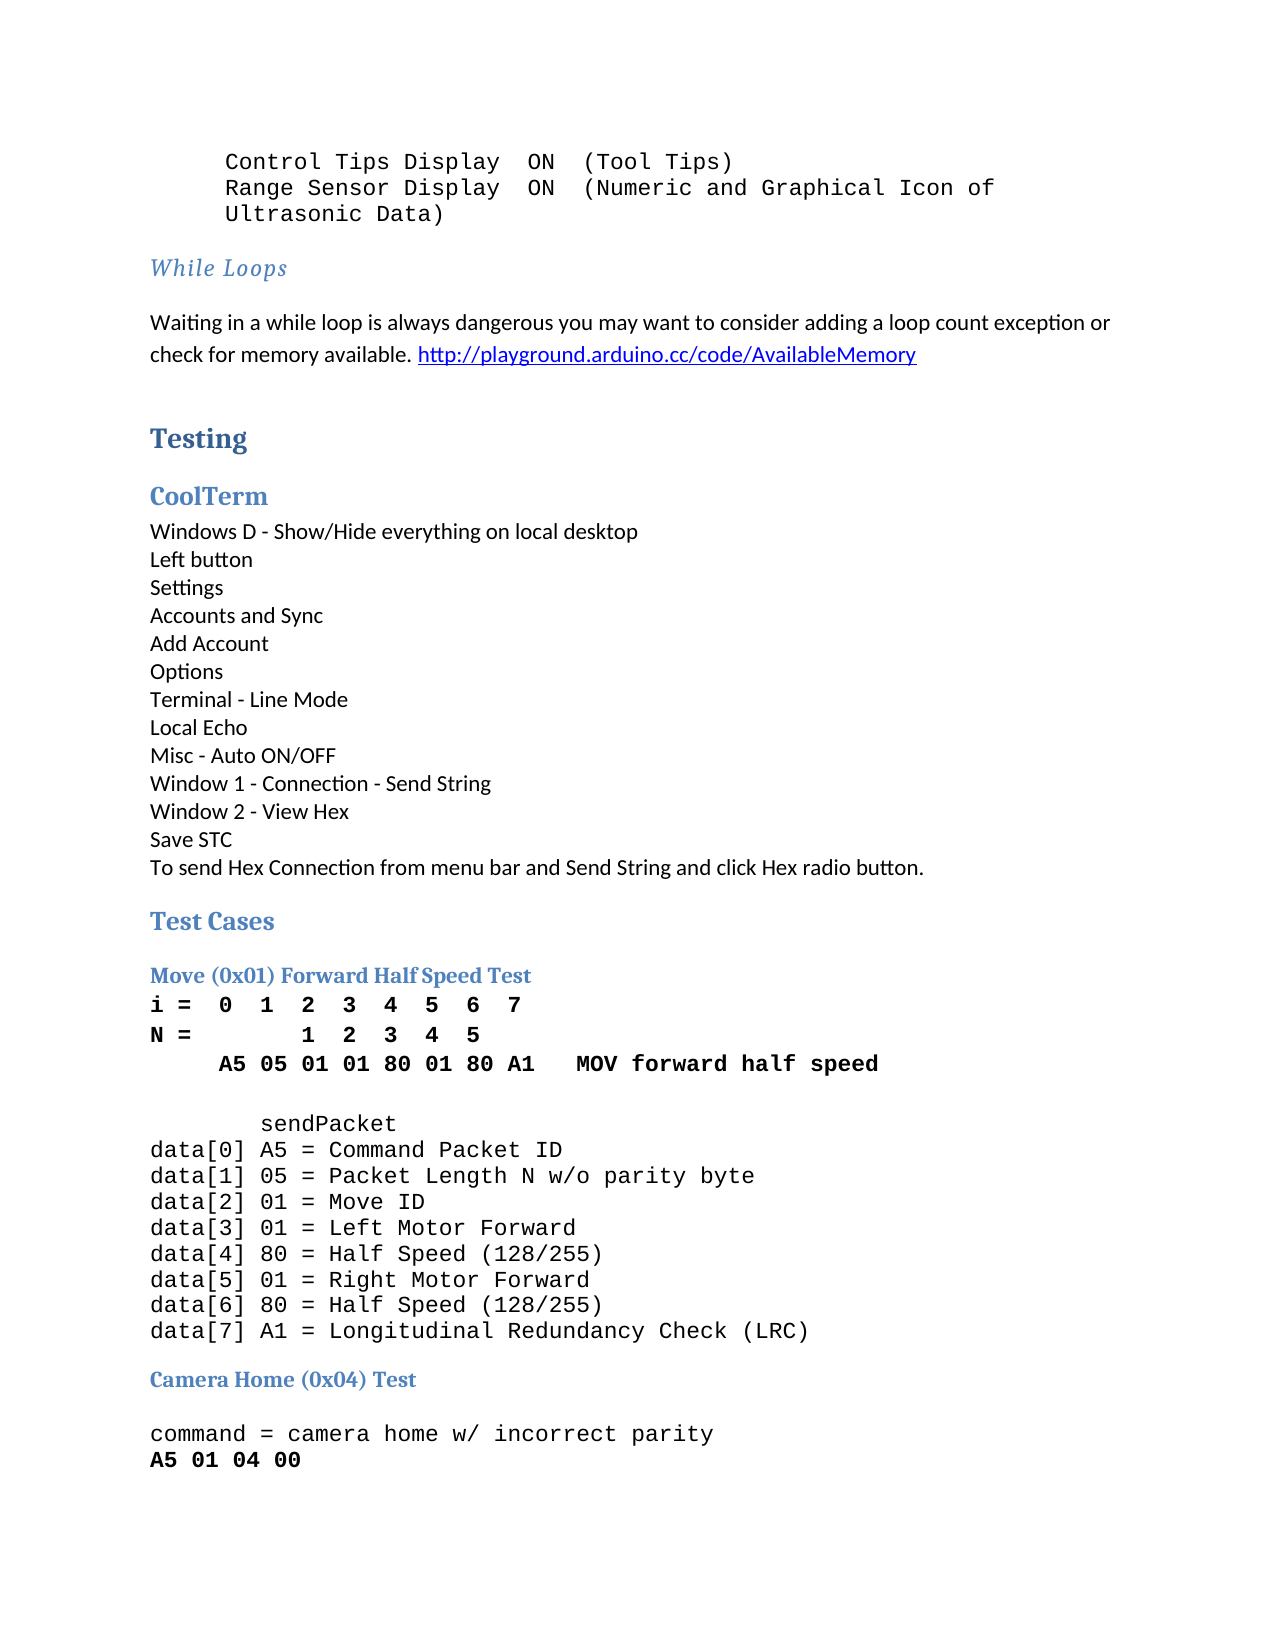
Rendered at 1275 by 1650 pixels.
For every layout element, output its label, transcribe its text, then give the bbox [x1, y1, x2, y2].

text command = camera home w/ incorrect parity [150, 1423, 1125, 1449]
text data[3] 01 = Left Motor Forward [150, 1216, 1125, 1242]
subtitle While Loops [150, 254, 1125, 282]
text A5 05 01 01 80 01 80 A1 MOV forward half speed [150, 1053, 1125, 1079]
text Local Echo [150, 713, 1125, 741]
text N = 1 2 3 4 5 [150, 1023, 1125, 1049]
text data[5] 01 = Right Motor Forward [150, 1268, 1125, 1294]
subtitle Move (0x01) Forward Half Speed Test [150, 963, 1125, 989]
subtitle Testing [150, 422, 1125, 456]
text Settings [150, 573, 1125, 601]
text data[7] A1 = Longitudinal Redundancy Check (LRC) [150, 1320, 1125, 1346]
text Accounts and Sync [150, 601, 1125, 629]
text Save STC [150, 825, 1125, 853]
text Options [150, 657, 1125, 685]
text i = 0 1 2 3 4 5 6 7 [150, 993, 1125, 1019]
subtitle Camera Home (0x04) Test [150, 1367, 1125, 1393]
text data[2] 01 = Move ID [150, 1190, 1125, 1216]
text Add Account [150, 629, 1125, 657]
text Window 2 - View Hex [150, 797, 1125, 825]
text sendPacket [150, 1112, 1125, 1138]
text To send Hex Connection from menu bar and Send String and click Hex radio button. [150, 853, 1125, 881]
text data[1] 05 = Packet Length N w/o parity byte [150, 1164, 1125, 1190]
text Misc - Auto ON/OFF [150, 741, 1125, 769]
text A5 01 04 00 [150, 1449, 1125, 1474]
text Left button [150, 545, 1125, 573]
text Waiting in a while loop is always dangerous you may want to consider adding a loop count exception or check for memory available. http://playground.arduino.cc/code/AvailableMemory [150, 308, 1125, 368]
text Range Sensor Display ON (Numeric and Graphical Icon of Ultrasonic Data) [225, 176, 1125, 228]
subtitle CoolTerm [150, 481, 1125, 512]
text data[4] 80 = Half Speed (128/255) [150, 1242, 1125, 1268]
text data[6] 80 = Half Speed (128/255) [150, 1294, 1125, 1320]
text Terminal - Line Mode [150, 685, 1125, 713]
subtitle Test Cases [150, 906, 1125, 937]
text Window 1 - Connection - Send String [150, 769, 1125, 797]
text Windows D - Show/Hide everything on local desktop [150, 517, 1125, 545]
text Control Tips Display ON (Tool Tips) [225, 150, 1125, 176]
text data[0] A5 = Command Packet ID [150, 1138, 1125, 1164]
